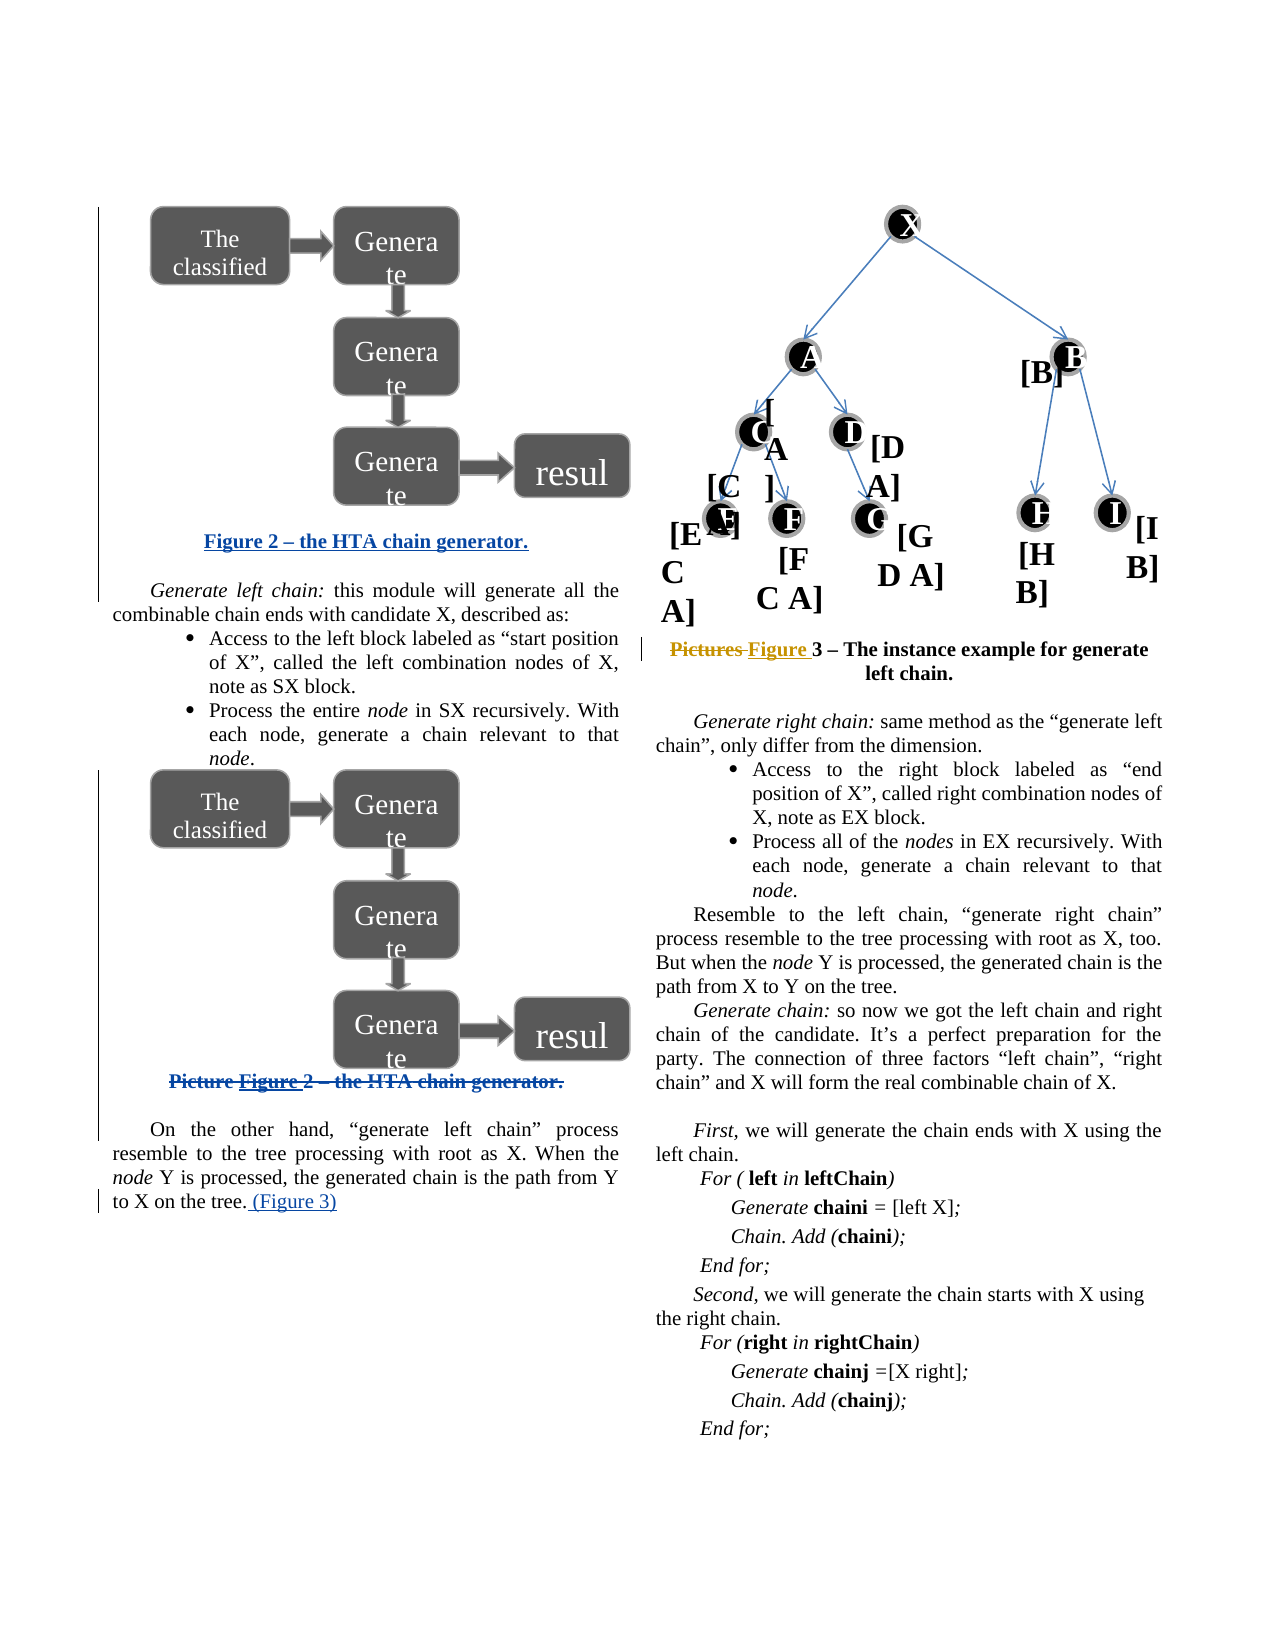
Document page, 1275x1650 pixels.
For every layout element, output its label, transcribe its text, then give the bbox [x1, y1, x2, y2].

text First, we will generate the chain ends with X using the left chain. [656, 1118, 1162, 1166]
list Chain. Add (chainj); [656, 1387, 1162, 1412]
list End for; [656, 1253, 1162, 1277]
list For (right in rightChain) [656, 1330, 1162, 1354]
text Second, we will generate the chain starts with X using the right chain. [656, 1282, 1162, 1330]
list Generate chaini = [left X]; [656, 1195, 1162, 1219]
list Generate chainj =[X right]; [656, 1359, 1162, 1383]
list Access to the right block labeled as “end position of X”, called right combination nodes of X, note as EX block. [729, 757, 1162, 829]
text 3 – The instance example for generate left chain. [656, 637, 1162, 685]
text Generate right chain: same method as the “generate left chain”, only differ from the dimension. [656, 709, 1162, 757]
list Process the entire node in SX recursively. With each node, generate a chain relevant to that node. [186, 698, 619, 770]
text Generate chain: so now we got the left chain and right chain of the candidate. It’s a perfect preparation for the party. The connection of three factors “left chain”, “right chain” and X will form the real combinable chain of X. [656, 998, 1162, 1094]
text Generate left chain: this module will generate all the combinable chain ends with candidate X, described as: [112, 577, 619, 626]
list For ( left in leftChain) [656, 1166, 1162, 1190]
text Resemble to the left chain, “generate right chain” process resemble to the tree processing with root as X, too. But when the node Y is processed, the generated chain is the path from X to Y on the tree. [656, 902, 1162, 998]
list Chain. Add (chaini); [656, 1224, 1162, 1248]
list Process all of the nodes in EX recursively. With each node, generate a chain relevant to that node. [729, 829, 1162, 902]
text On the other hand, “generate left chain” process resemble to the tree processing with root as X. When the node Y is processed, the generated chain is the path from Y to X on the tree. [112, 1117, 619, 1213]
list Access to the left block labeled as “start position of X”, called the left combination nodes of X, note as SX block. [186, 626, 619, 698]
list End for; [656, 1416, 1162, 1440]
